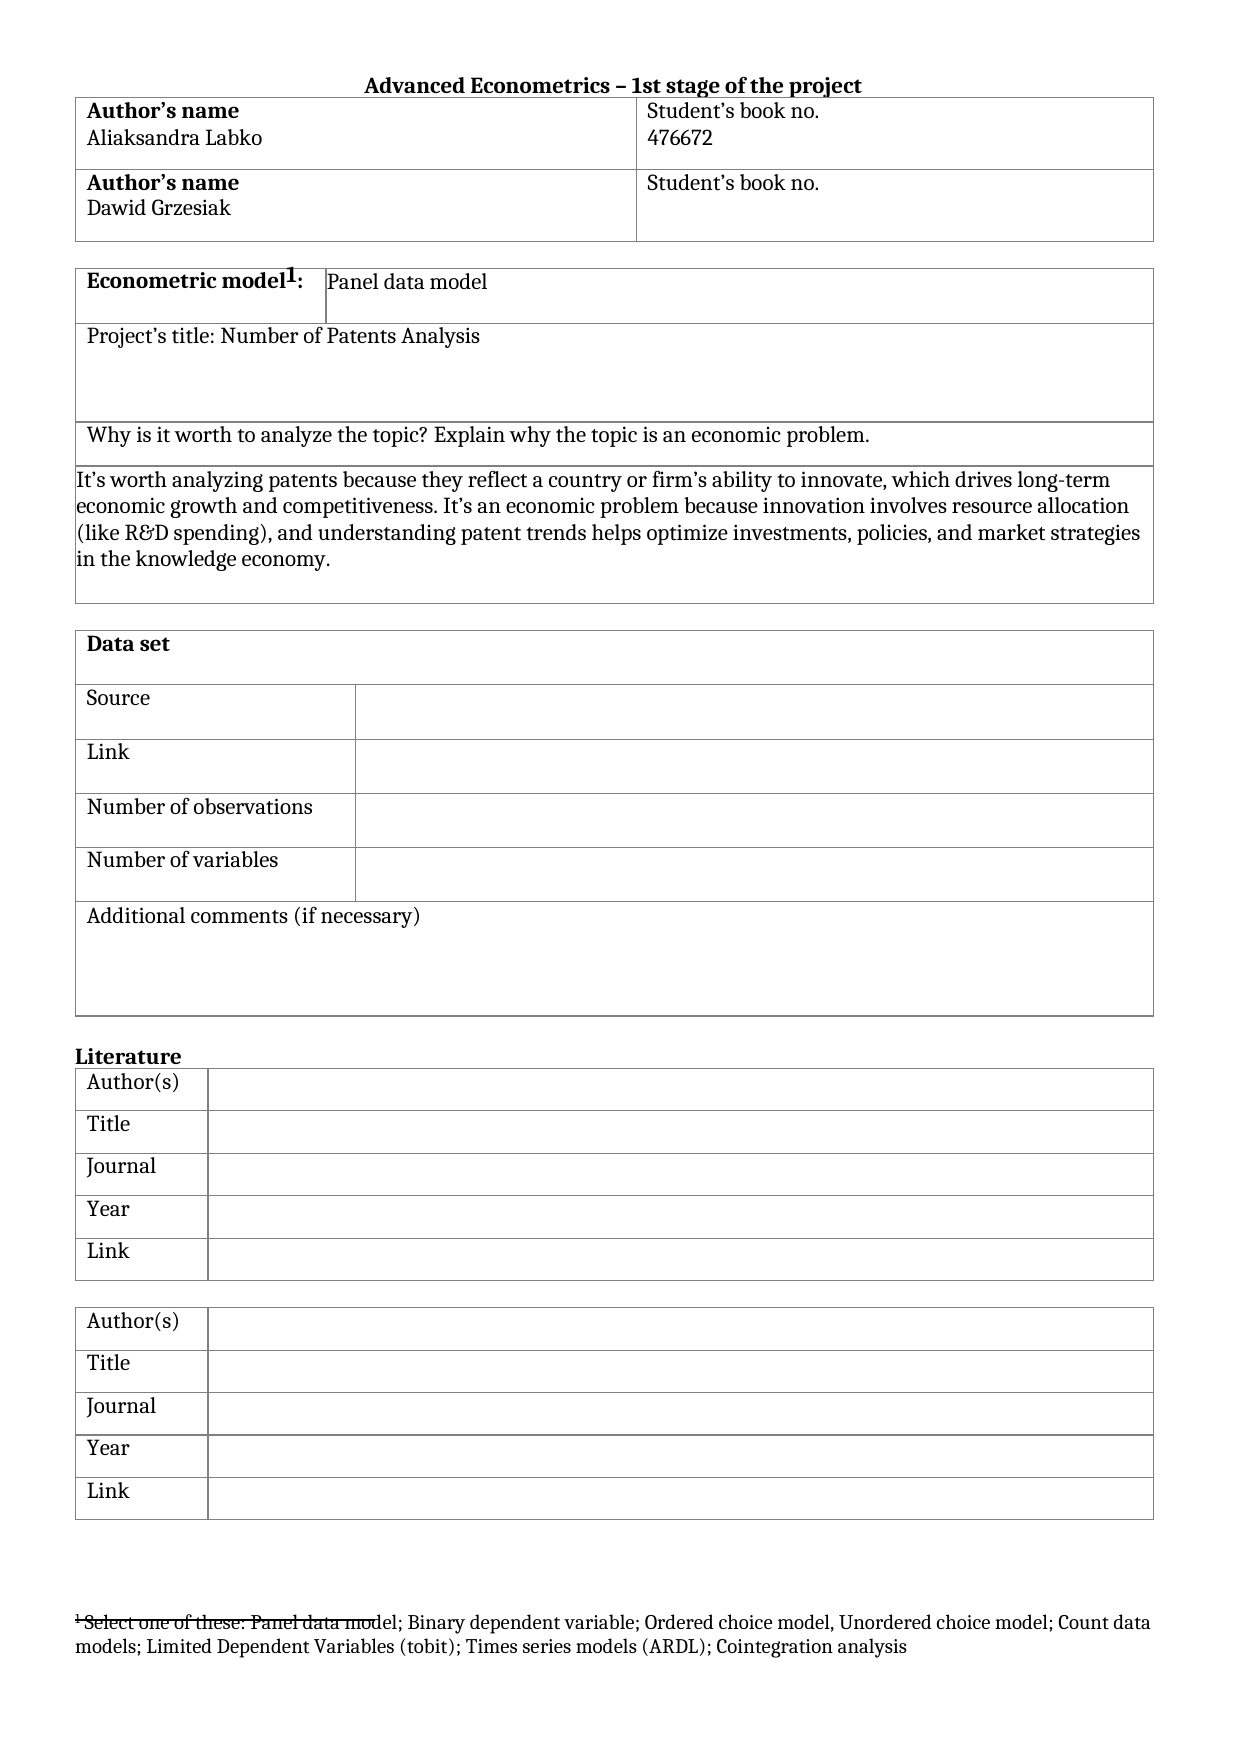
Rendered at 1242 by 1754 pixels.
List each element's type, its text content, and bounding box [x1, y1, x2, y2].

table_cell Link [76, 1478, 207, 1519]
table_cell [209, 1154, 1153, 1195]
table_cell Project’s title: Number of Patents Analysis [76, 324, 1153, 421]
table_cell Student’s book no. [637, 170, 1153, 241]
table_cell [209, 1478, 1153, 1519]
table_header Data set [76, 631, 1153, 684]
text 1 Select one of these: Panel data model; Binary dependent variable; Ordered choice model, Unordered choice model; Count data models; Limited Dependent Variables (tobit); Times series models (ARDL); Cointegration analysis [75, 1611, 1163, 1659]
table_header Econometric model1: [76, 269, 325, 322]
table_cell [209, 1239, 1153, 1280]
text Literature [75, 1043, 1171, 1068]
table_cell [356, 848, 1153, 901]
table_cell Journal [76, 1393, 207, 1434]
table_cell Number of variables [76, 848, 355, 901]
table_cell It’s worth analyzing patents because they reflect a country or firm’s ability to innovate, which drives long-term economic growth and competitiveness. It’s an economic problem because innovation involves resource allocation (like R&D spending), and understanding patent trends helps optimize investments, policies, and market strategies in the knowledge economy. [76, 467, 1153, 603]
table_cell Source [76, 685, 355, 738]
table_header Author’s name Aliaksandra Labko [76, 98, 636, 169]
table_cell Journal [76, 1154, 207, 1195]
table_cell [209, 1111, 1153, 1153]
table_header Panel data model [327, 269, 1153, 322]
table_cell [209, 1436, 1153, 1477]
table_header Student’s book no. 476672 [637, 98, 1153, 169]
table_header Author(s) [76, 1069, 207, 1110]
table_cell Year [76, 1436, 207, 1477]
table_cell Link [76, 1239, 207, 1280]
table_header Author(s) [76, 1308, 207, 1349]
table_cell Year [76, 1196, 207, 1237]
table_cell Link [76, 740, 355, 792]
table_cell Title [76, 1111, 207, 1153]
table_header [209, 1069, 1153, 1110]
table_cell [356, 685, 1153, 738]
table_cell Title [76, 1351, 207, 1392]
table_cell Number of observations [76, 794, 355, 847]
table_cell Why is it worth to analyze the topic? Explain why the topic is an economic problem. [76, 423, 1153, 465]
table_cell Additional comments (if necessary) [76, 902, 1153, 1015]
table_cell [209, 1351, 1153, 1392]
table_header [209, 1308, 1153, 1349]
table_cell [209, 1196, 1153, 1237]
table_cell Author’s name Dawid Grzesiak [76, 170, 636, 241]
table_cell [209, 1393, 1153, 1434]
text Advanced Econometrics – 1st stage of the project [364, 72, 1171, 97]
table_cell [356, 740, 1153, 792]
table_cell [356, 794, 1153, 847]
